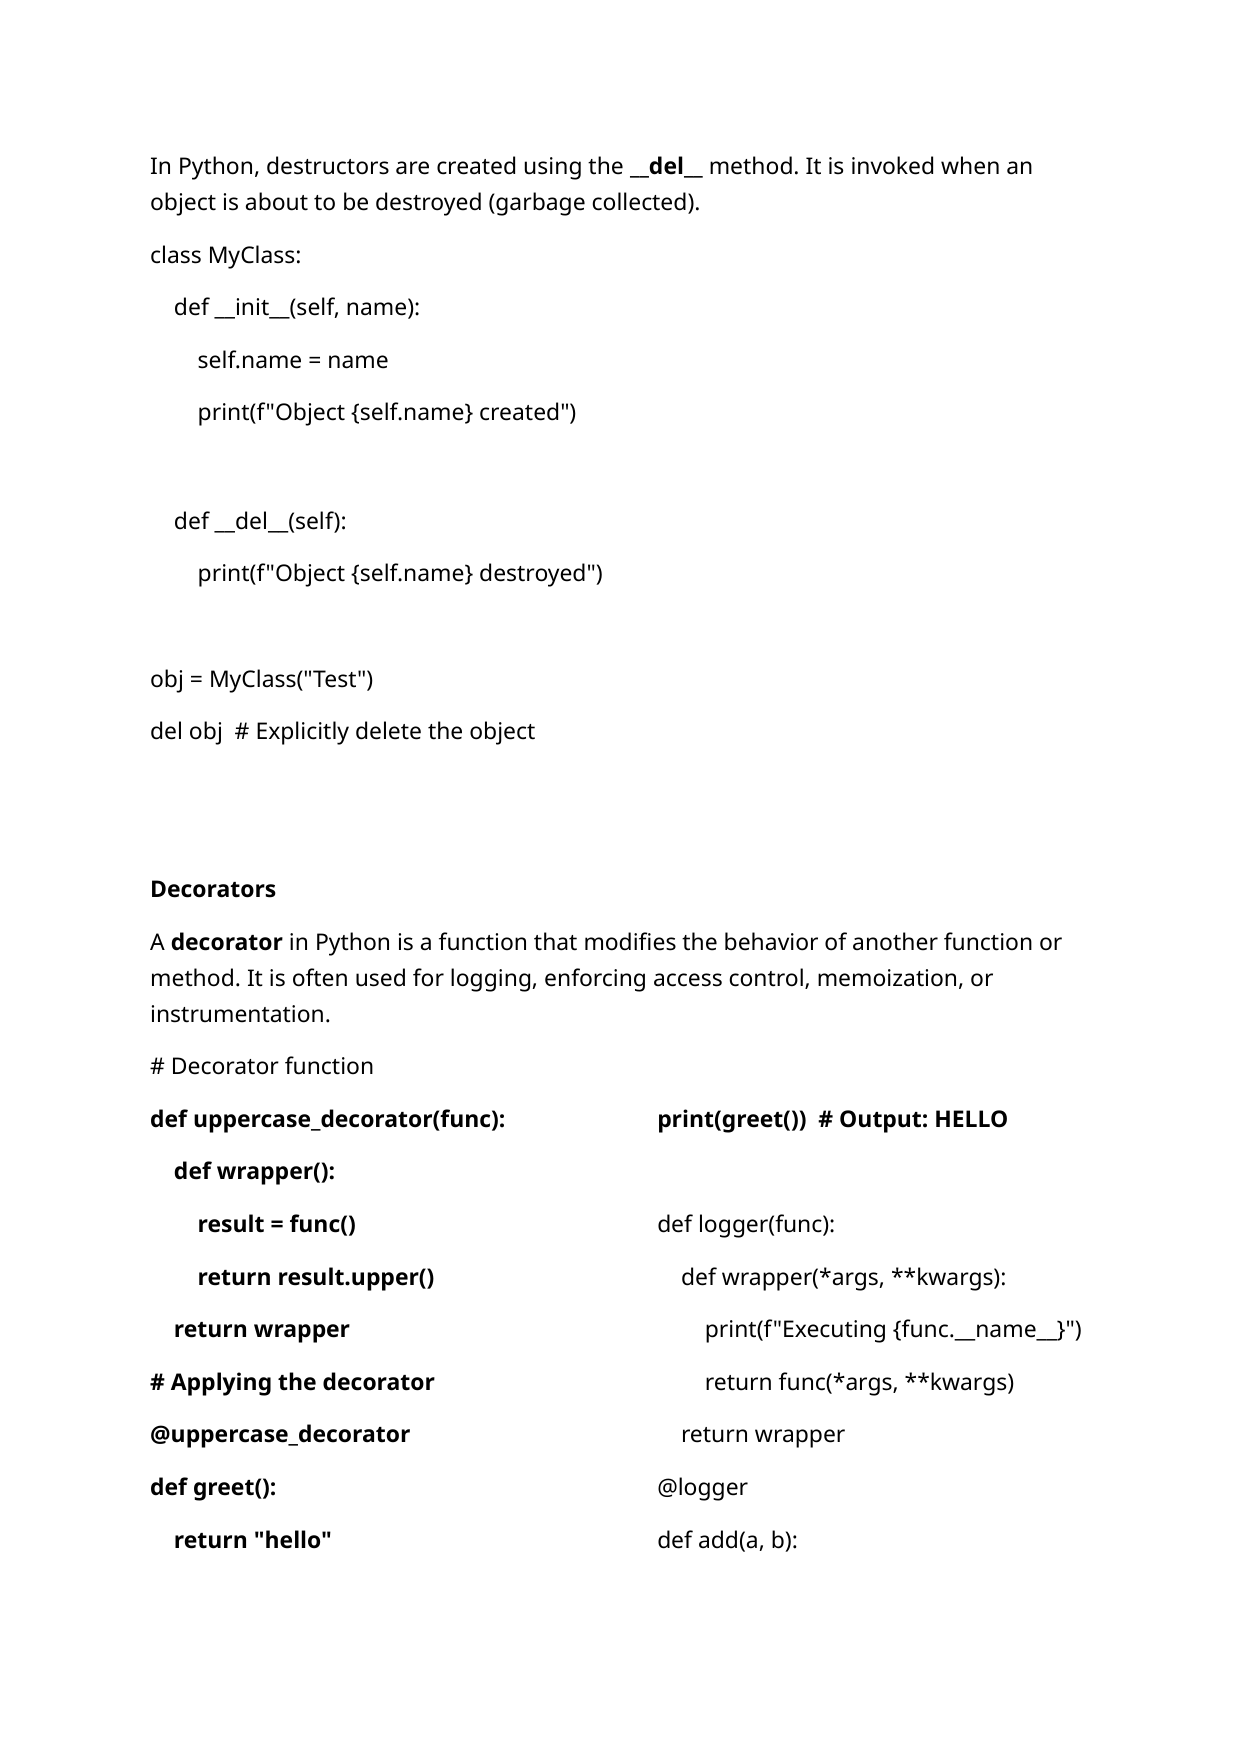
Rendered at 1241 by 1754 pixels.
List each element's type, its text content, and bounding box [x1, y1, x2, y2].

text @uppercase_decorator [150, 1418, 583, 1449]
text return "hello" [150, 1523, 583, 1555]
text class MyClass: [150, 238, 1090, 270]
text return wrapper [150, 1313, 583, 1344]
text print(greet()) # Output: HELLO [657, 1103, 1090, 1134]
text In Python, destructors are created using the __del__ method. It is invoked when an object is about to be destroyed (garbage collected). [150, 150, 1090, 217]
text return result.upper() [150, 1261, 583, 1292]
text A decorator in Python is a function that modifies the behavior of another function or method. It is often used for logging, enforcing access control, memoization, or instrumentation. [150, 926, 1090, 1029]
text @logger [657, 1471, 1090, 1502]
text return wrapper [657, 1418, 1090, 1449]
text self.name = name [150, 344, 1090, 375]
text def __init__(self, name): [150, 291, 1090, 322]
text print(f"Executing {func.__name__}") [657, 1313, 1090, 1344]
text def logger(func): [657, 1208, 1090, 1239]
text def uppercase_decorator(func): [150, 1103, 583, 1134]
text Decorators [150, 873, 1090, 904]
text obj = MyClass("Test") [150, 663, 1090, 694]
text # Decorator function [150, 1050, 1090, 1081]
text def wrapper(): [150, 1155, 583, 1187]
text def add(a, b): [657, 1523, 1090, 1555]
text del obj # Explicitly delete the object [150, 715, 1090, 746]
text def __del__(self): [150, 505, 1090, 536]
text print(f"Object {self.name} created") [150, 396, 1090, 428]
text def wrapper(*args, **kwargs): [657, 1261, 1090, 1292]
text result = func() [150, 1208, 583, 1239]
text print(f"Object {self.name} destroyed") [150, 557, 1090, 589]
text return func(*args, **kwargs) [657, 1366, 1090, 1397]
text def greet(): [150, 1471, 583, 1502]
text # Applying the decorator [150, 1366, 583, 1397]
